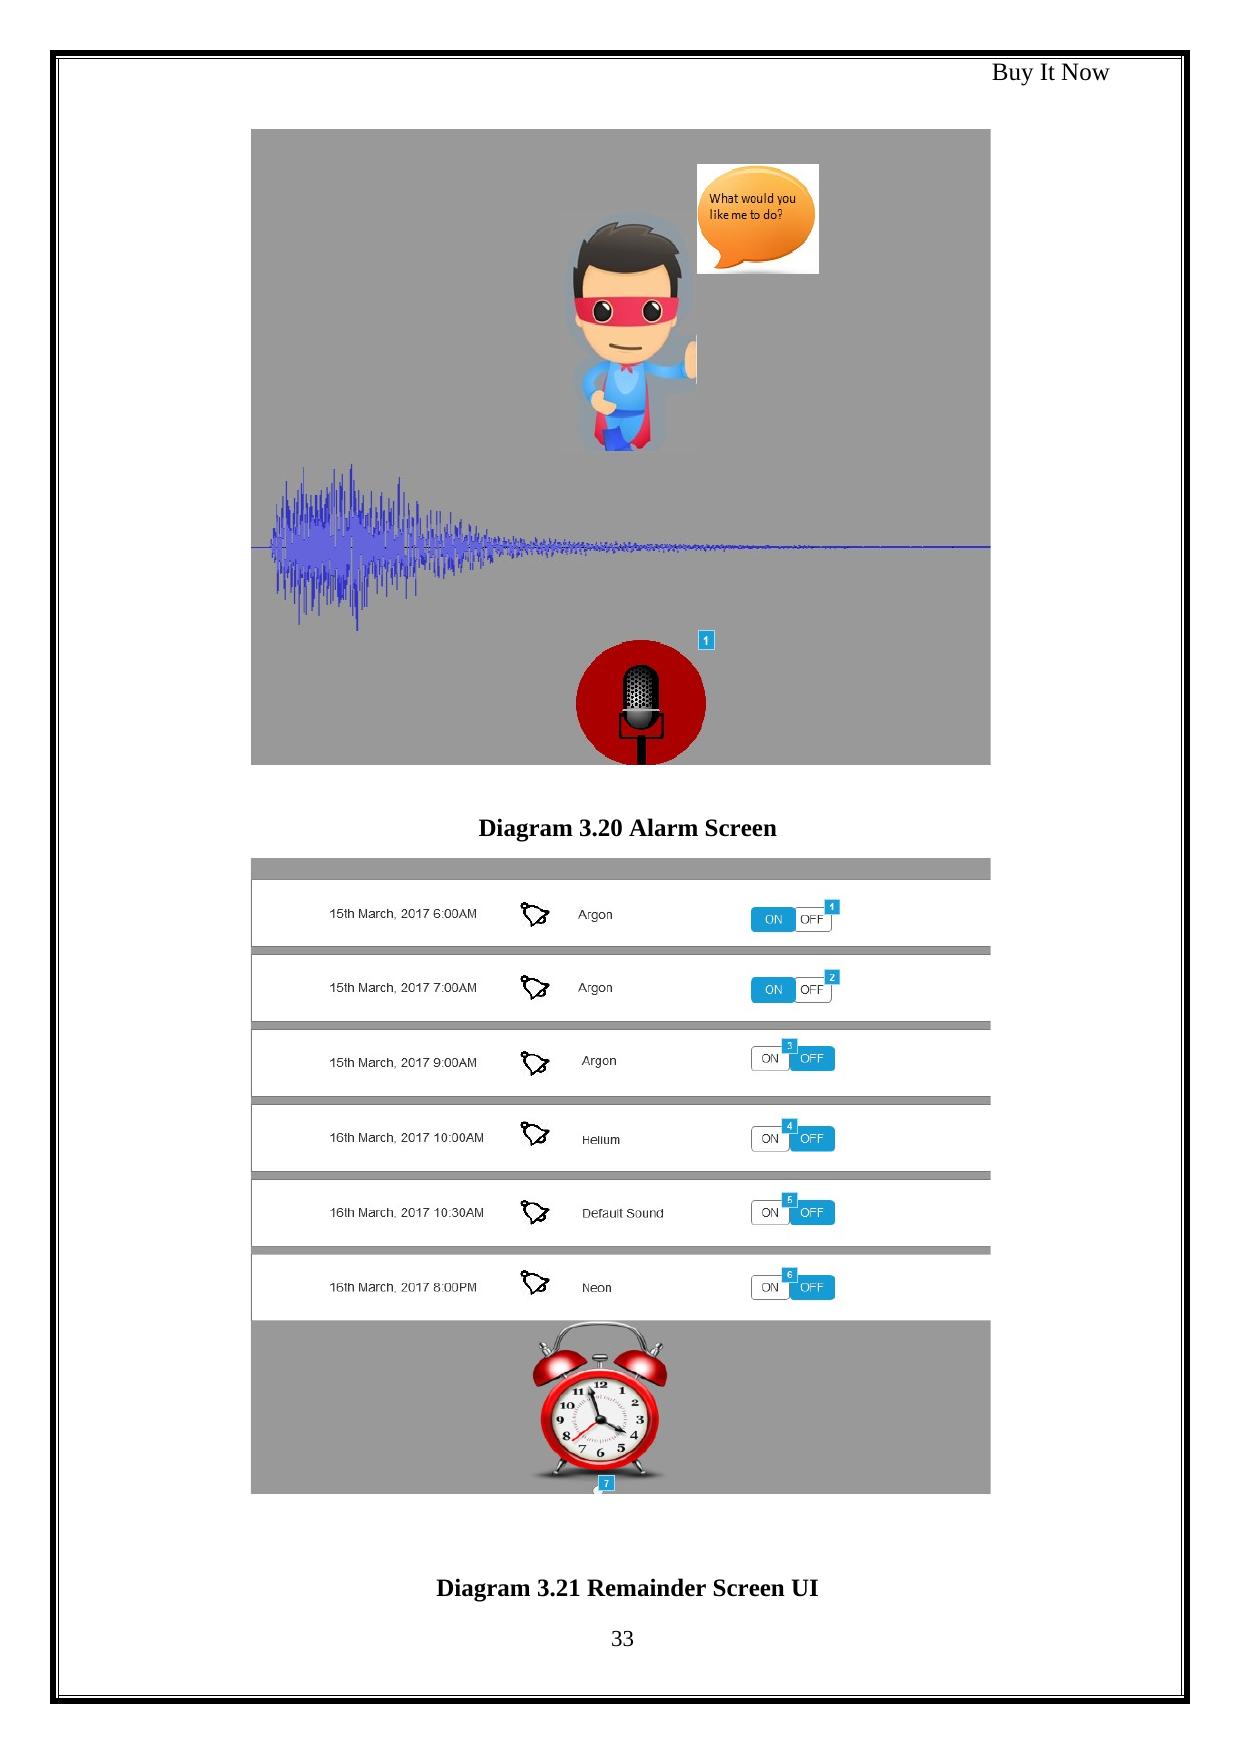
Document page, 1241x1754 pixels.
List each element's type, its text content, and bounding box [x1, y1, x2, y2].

text Diagram 3.21 Remainder Screen UI [135, 1573, 1120, 1602]
text Diagram 3.20 Alarm Screen [135, 813, 1120, 842]
picture [250, 129, 990, 763]
picture [250, 858, 990, 1492]
